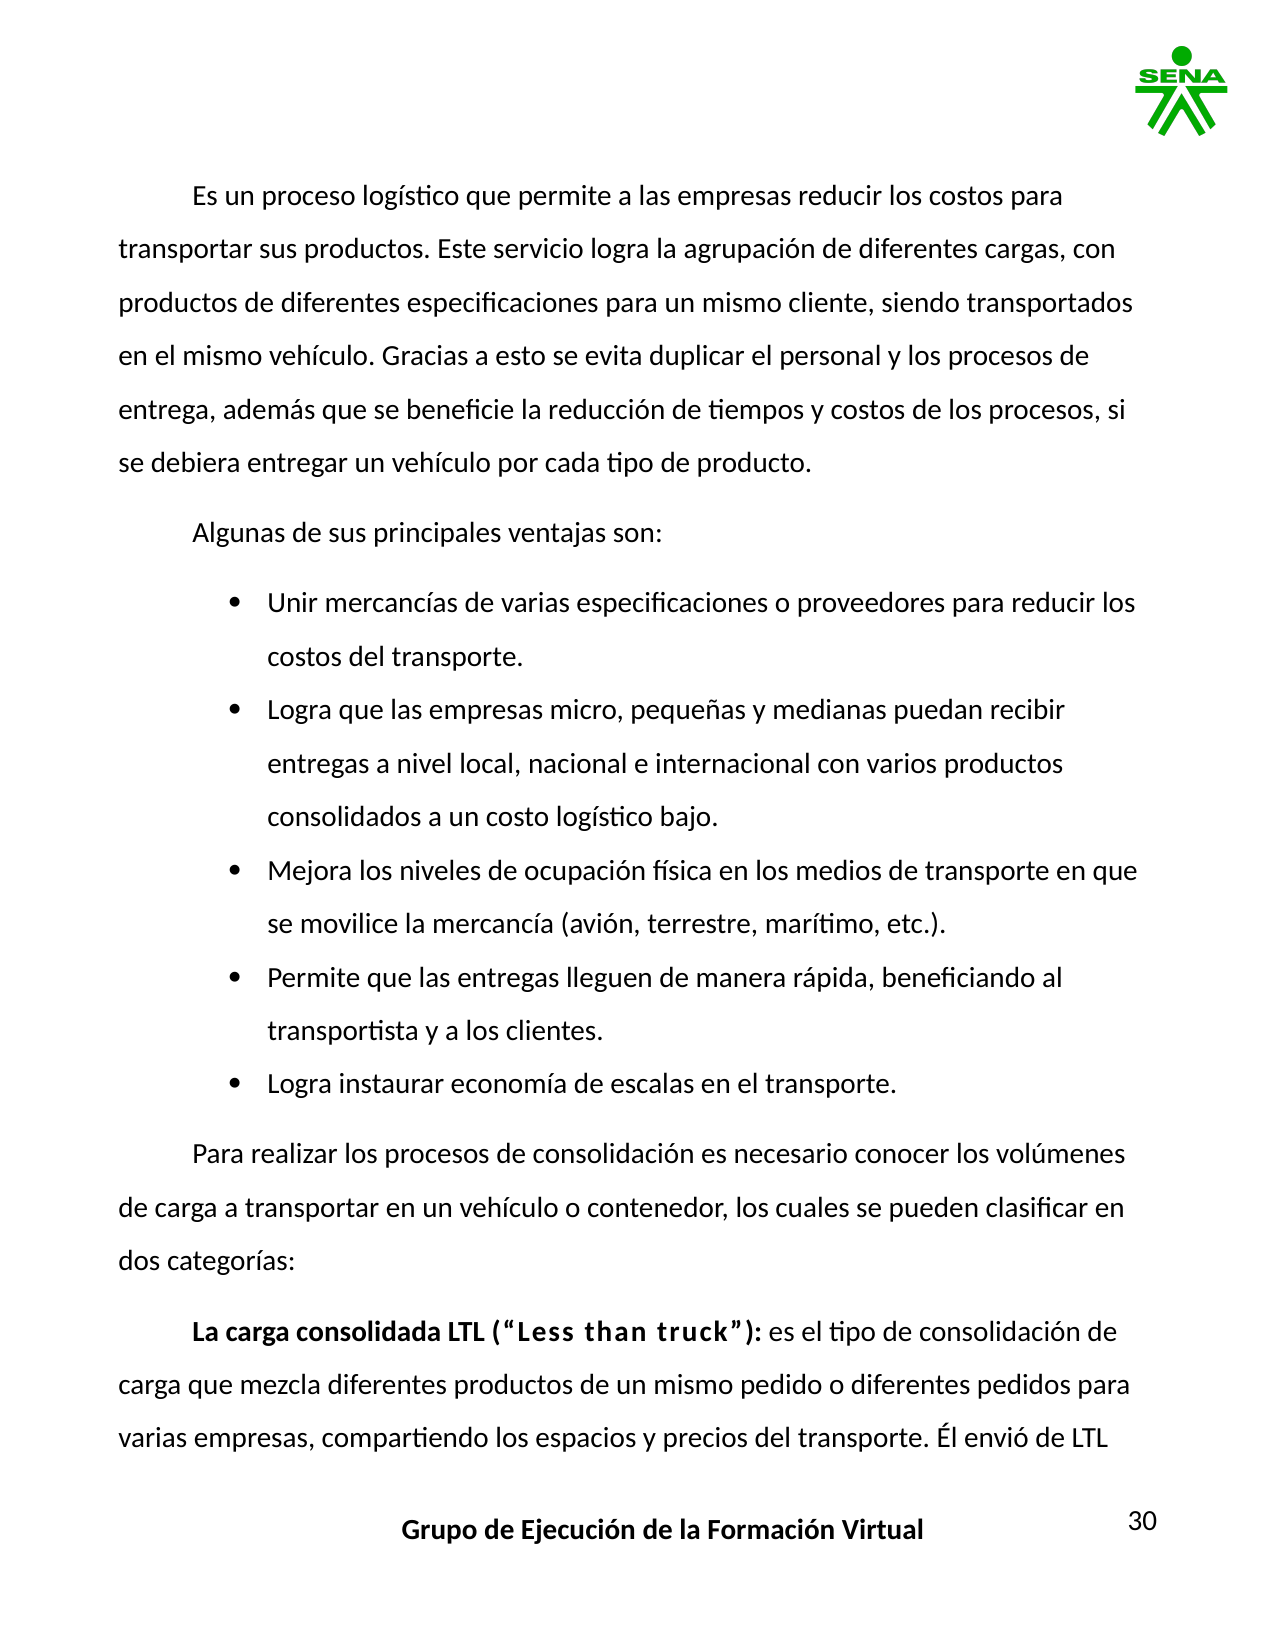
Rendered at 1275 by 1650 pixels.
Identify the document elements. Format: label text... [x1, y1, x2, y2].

list Unir mercancías de varias especificaciones o proveedores para reducir los costos del transporte. [229, 584, 1157, 674]
list Mejora los niveles de ocupación física en los medios de transporte en que se movilice la mercancía (avión, terrestre, marítimo, etc.). [229, 852, 1157, 941]
list Logra que las empresas micro, pequeñas y medianas puedan recibir entregas a nivel local, nacional e internacional con varios productos consolidados a un costo logístico bajo. [229, 691, 1157, 834]
text Es un proceso logístico que permite a las empresas reducir los costos para transportar sus productos. Este servicio logra la agrupación de diferentes cargas, con productos de diferentes especificaciones para un mismo cliente, siendo transportados en el mismo vehículo. Gracias a esto se evita duplicar el personal y los procesos de entrega, además que se beneficie la reducción de tiempos y costos de los procesos, si se debiera entregar un vehículo por cada tipo de producto. [118, 177, 1157, 480]
text Para realizar los procesos de consolidación es necesario conocer los volúmenes de carga a transportar en un vehículo o contenedor, los cuales se pueden clasificar en dos categorías: [118, 1136, 1157, 1278]
text Algunas de sus principales ventajas son: [118, 514, 1157, 550]
picture [1135, 46, 1228, 136]
list Logra instaurar economía de escalas en el transporte. [229, 1066, 1157, 1101]
list Permite que las entregas lleguen de manera rápida, beneficiando al transportista y a los clientes. [229, 959, 1157, 1048]
